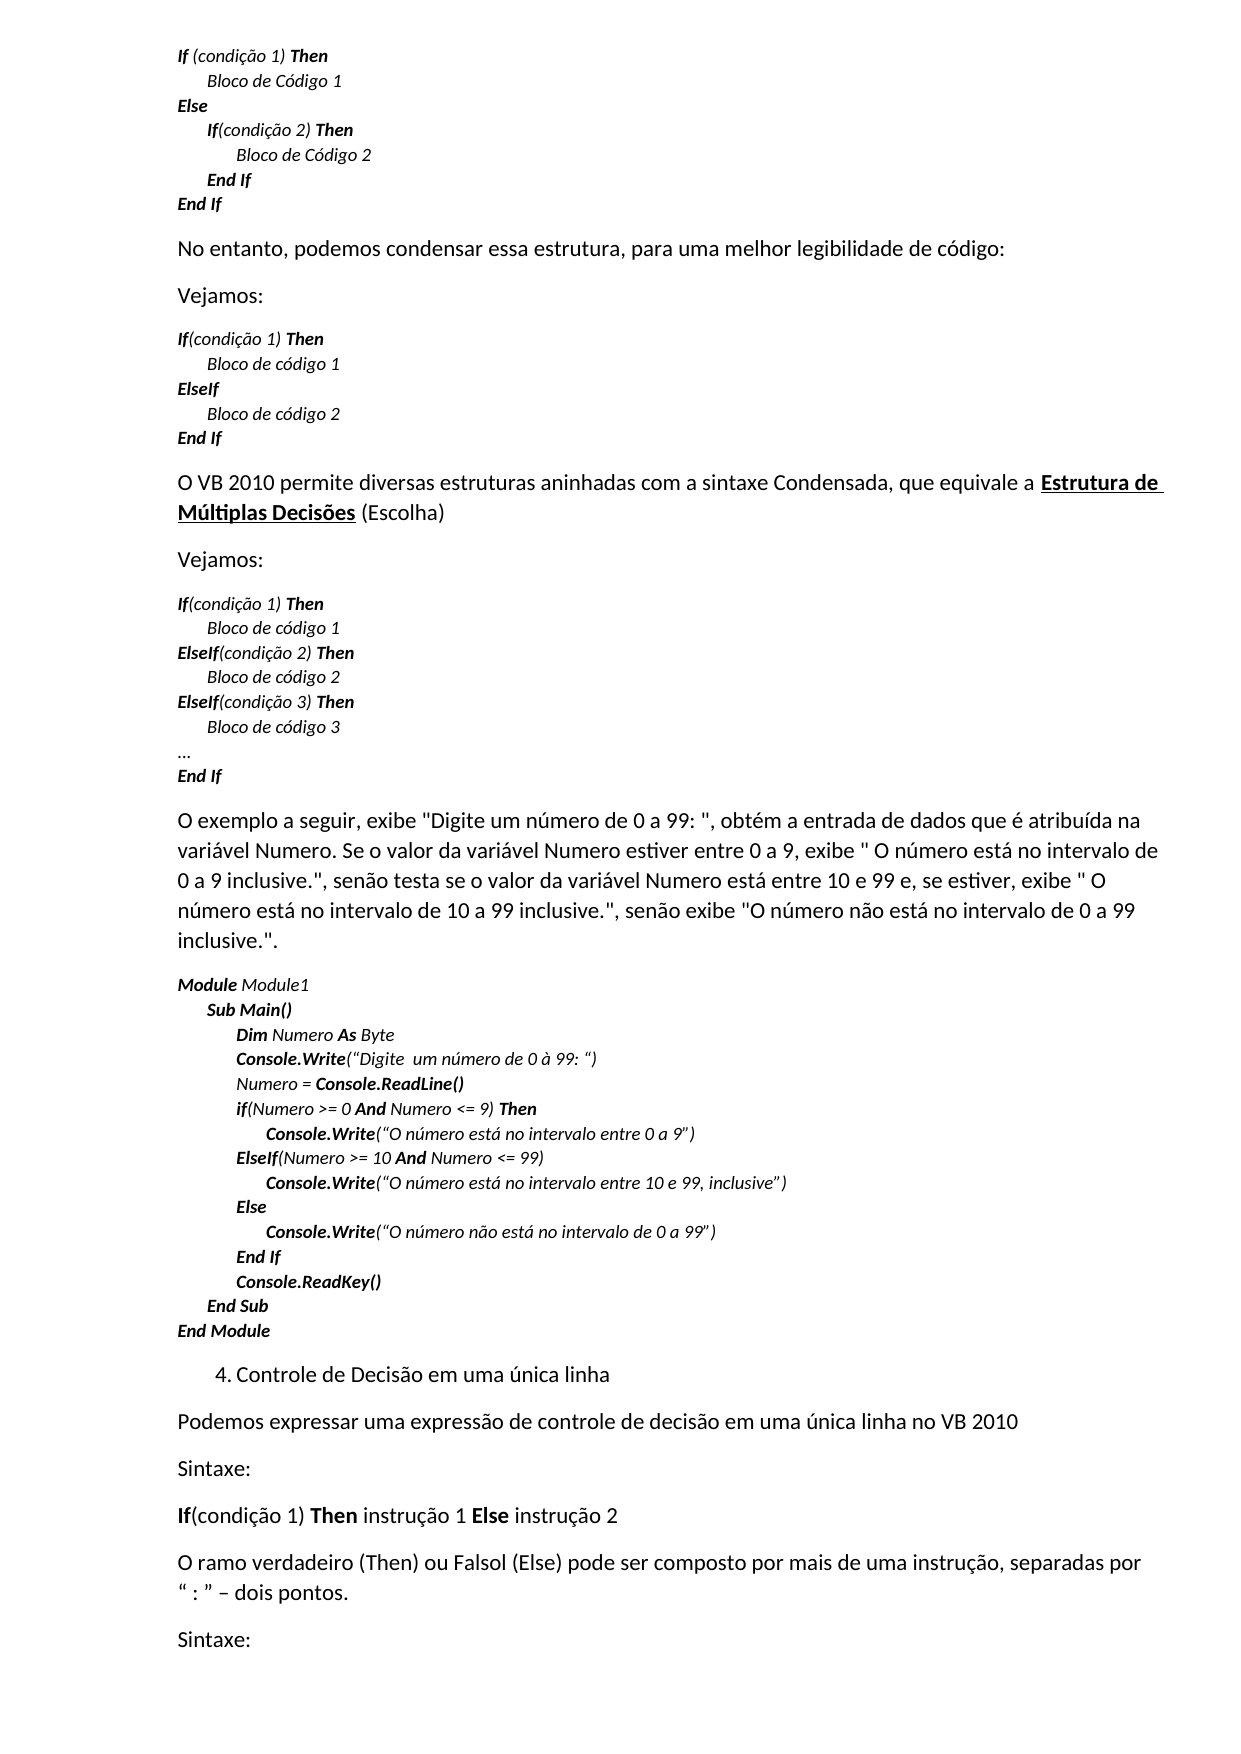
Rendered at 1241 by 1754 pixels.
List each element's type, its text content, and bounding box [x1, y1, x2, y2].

text If(condição 1) Then instrução 1 Else instrução 2 [177, 1501, 1167, 1529]
text O ramo verdadeiro (Then) ou Falsol (Else) pode ser composto por mais de uma instrução, separadas por “ : ” – dois pontos. [177, 1548, 1167, 1606]
text O VB 2010 permite diversas estruturas aninhadas com a sintaxe Condensada, que equivale a Estrutura de Múltiplas Decisões (Escolha) [177, 468, 1167, 526]
list Controle de Decisão em uma única linha [215, 1361, 1167, 1388]
text Podemos expressar uma expressão de controle de decisão em uma única linha no VB 2010 [177, 1407, 1167, 1435]
text Module Module1 Sub Main() Dim Numero As Byte Console.Write(“Digite um número de 0 à 99: “) Numero = Console.ReadLine() if(Numero >= 0 And Numero <= 9) Then Console.Write(“O número está no intervalo entre 0 a 9”) ElseIf(Numero >= 10 And Numero <= 99) Console.Write(“O número está no intervalo entre 10 e 99, inclusive”) Else Console.Write(“O número não está no intervalo de 0 a 99”) End If Console.ReadKey() End Sub End Module [177, 973, 1167, 1342]
text Vejamos: [177, 545, 1167, 573]
text Vejamos: [177, 281, 1167, 309]
text If (condição 1) Then Bloco de Código 1 Else If(condição 2) Then Bloco de Código 2 End If End If [177, 44, 1167, 215]
text O exemplo a seguir, exibe "Digite um número de 0 a 99: ", obtém a entrada de dados que é atribuída na variável Numero. Se o valor da variável Numero estiver entre 0 a 9, exibe " O número está no intervalo de 0 a 9 inclusive.", senão testa se o valor da variável Numero está entre 10 e 99 e, se estiver, exibe " O número está no intervalo de 10 a 99 inclusive.", senão exibe "O número não está no intervalo de 0 a 99 inclusive.". [177, 806, 1167, 955]
text Sintaxe: [177, 1625, 1167, 1653]
text Sintaxe: [177, 1454, 1167, 1482]
text If(condição 1) Then Bloco de código 1 ElseIf(condição 2) Then Bloco de código 2 ElseIf(condição 3) Then Bloco de código 3 ... End If [177, 592, 1167, 787]
text No entanto, podemos condensar essa estrutura, para uma melhor legibilidade de código: [177, 234, 1167, 262]
text If(condição 1) Then Bloco de código 1 ElseIf Bloco de código 2 End If [177, 328, 1167, 449]
